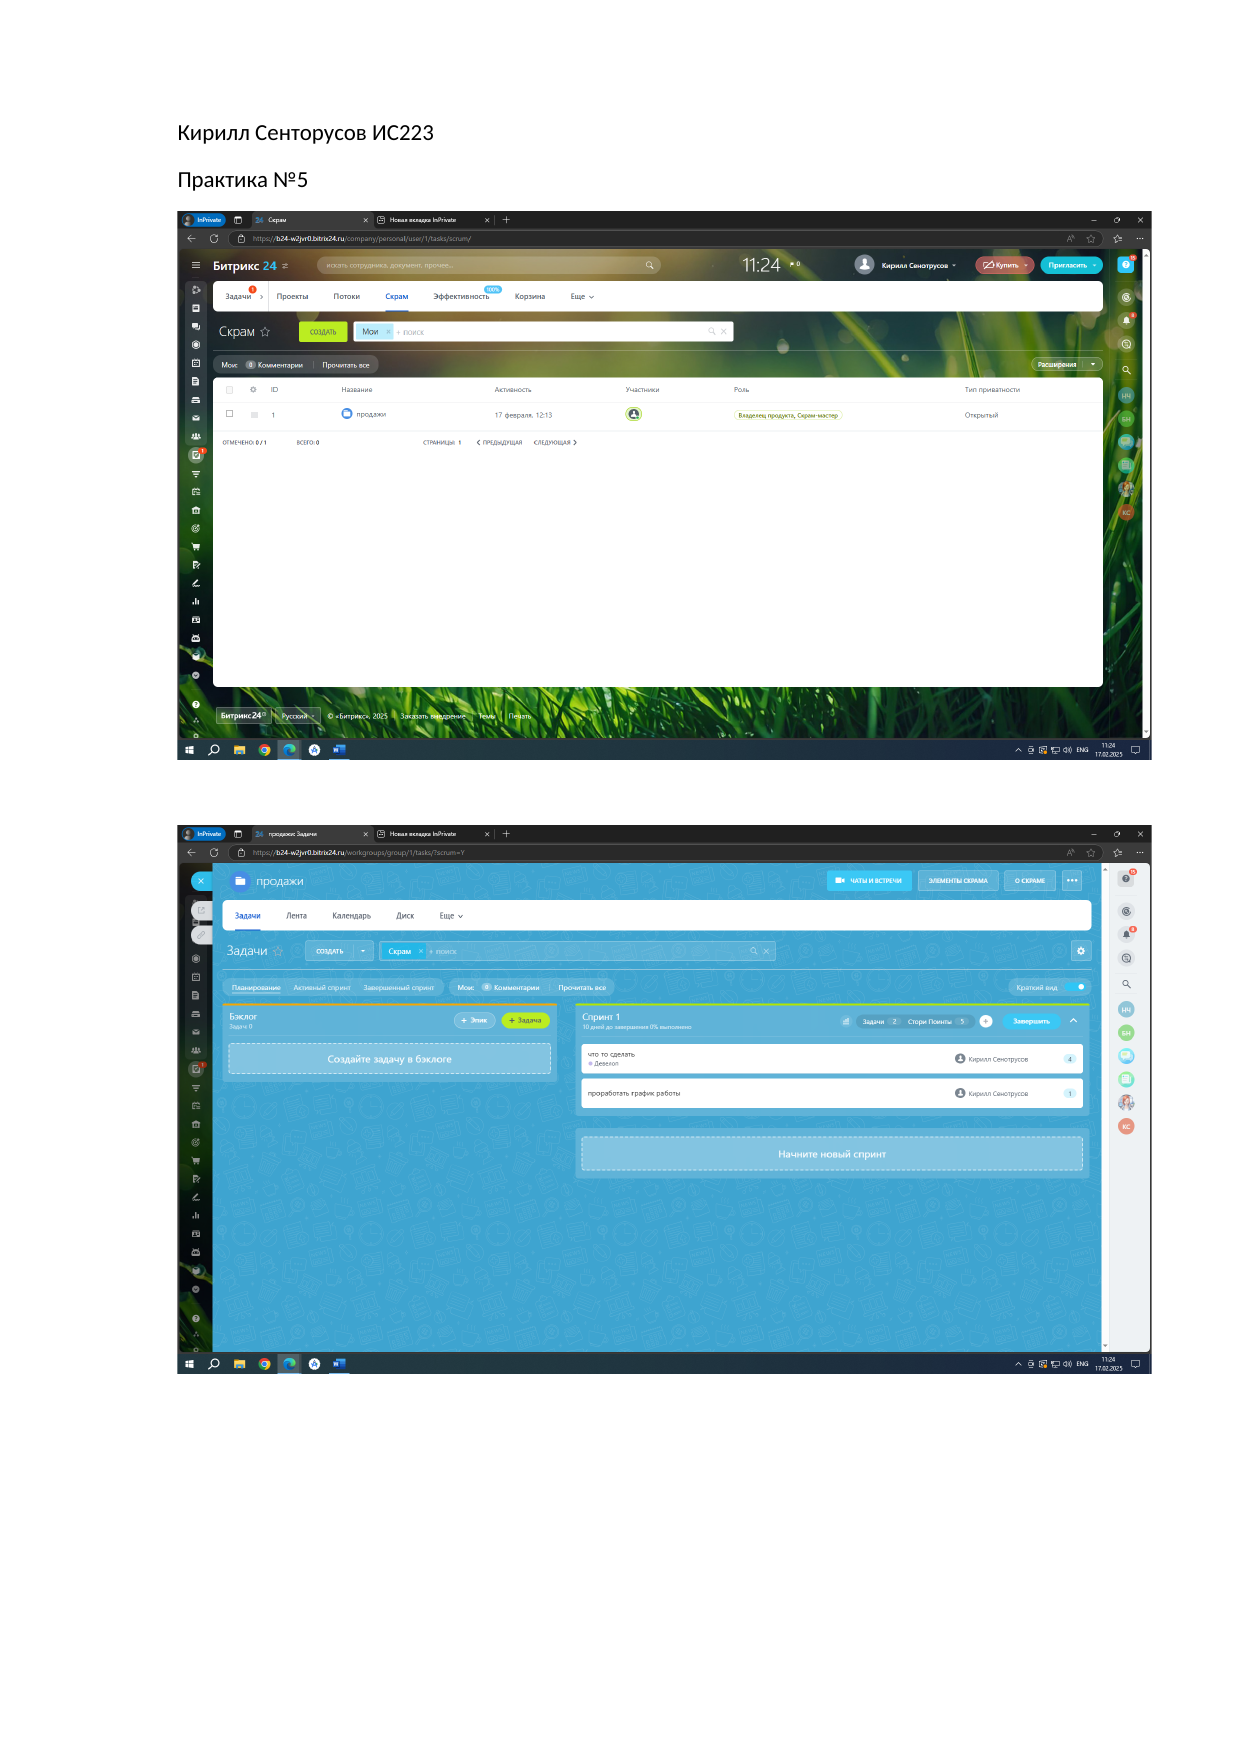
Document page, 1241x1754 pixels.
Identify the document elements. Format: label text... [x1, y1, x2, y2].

picture [177, 825, 1152, 1374]
text Практика №5 [177, 165, 1152, 193]
picture [177, 211, 1152, 760]
text Кирилл Сенторусов ИС223 [177, 118, 1152, 146]
